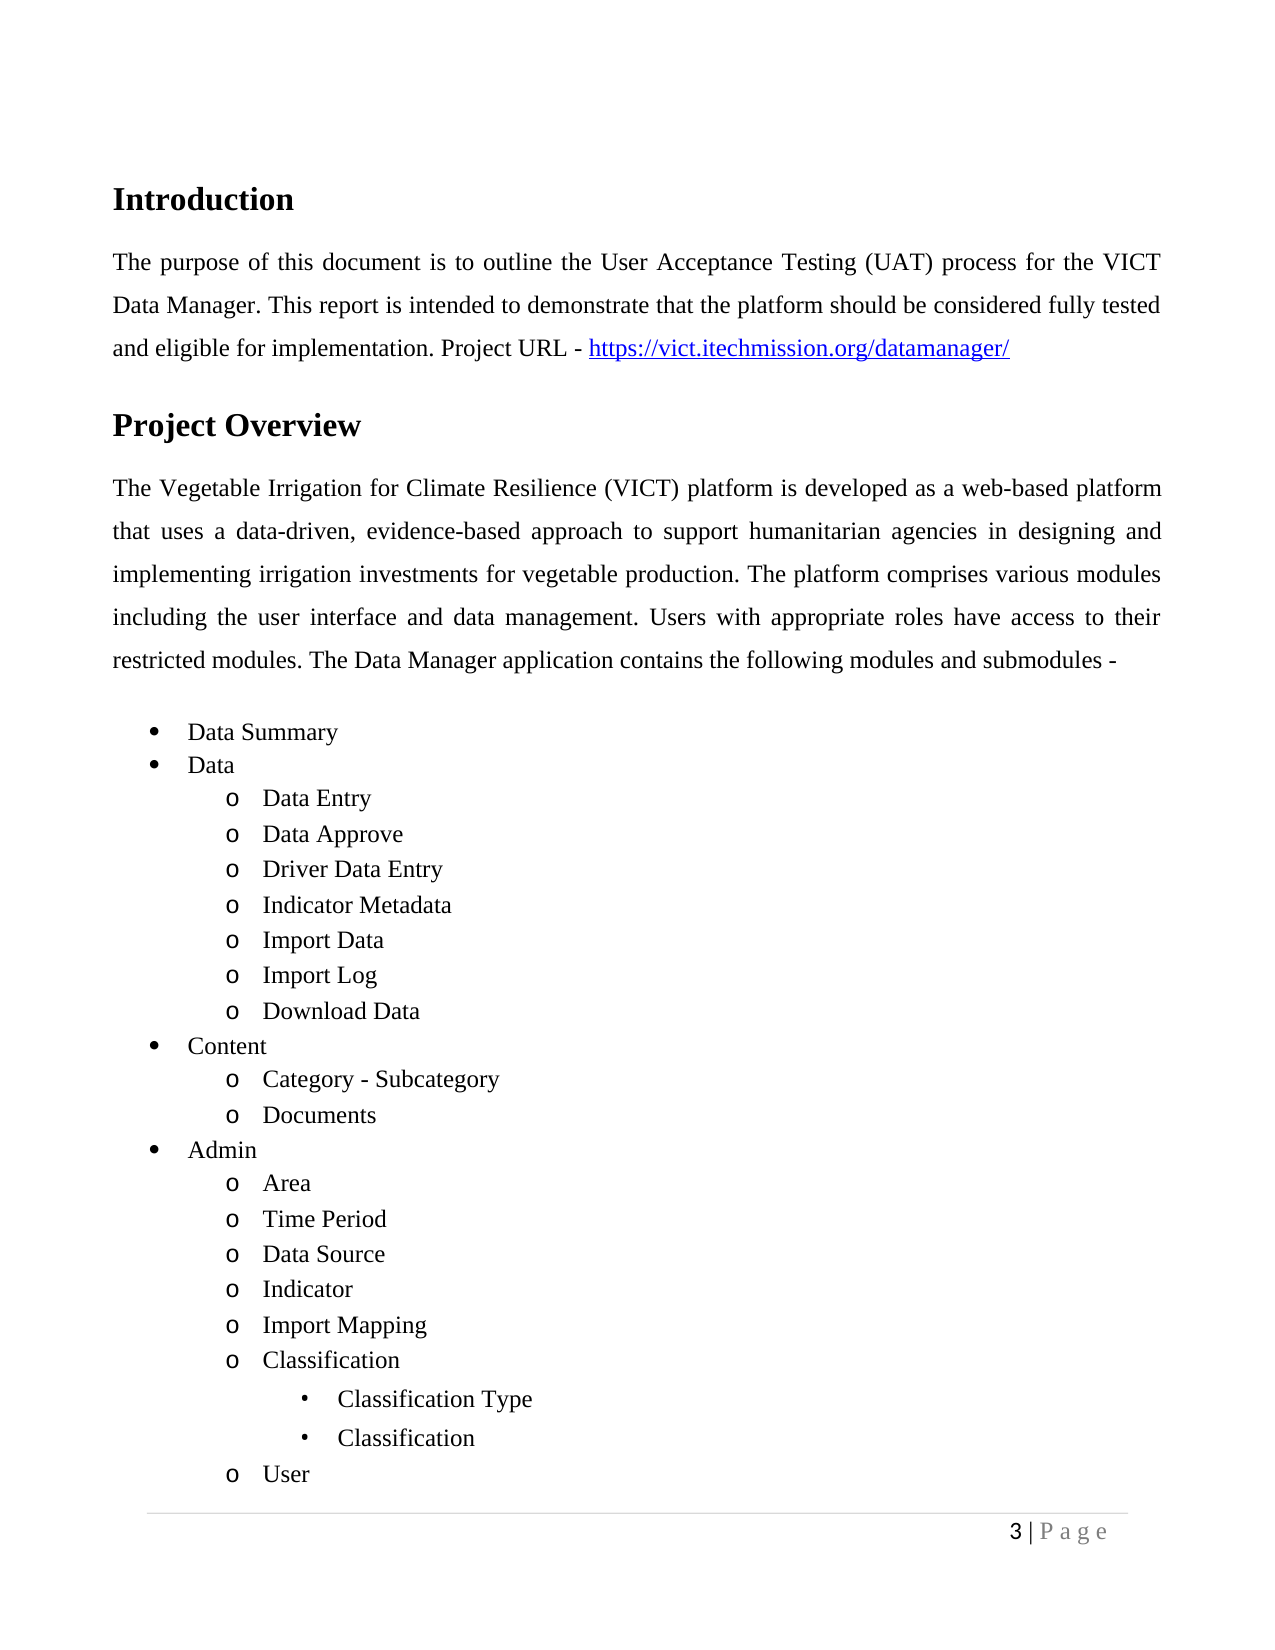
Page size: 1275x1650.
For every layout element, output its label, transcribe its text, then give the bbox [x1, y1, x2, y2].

list Indicator [225, 1274, 1158, 1305]
text The purpose of this document is to outline the User Acceptance Testing (UAT) process for the VICT Data Manager. This report is intended to demonstrate that the platform should be considered fully tested and eligible for implementation. Project URL - https://vict.itechmission.org/datamanager/ [112, 247, 1162, 362]
list Data Approve [225, 819, 1158, 850]
list Classification Type [300, 1381, 1158, 1415]
list Classification [300, 1420, 1158, 1454]
list Download Data [225, 996, 1158, 1027]
list Import Data [225, 925, 1158, 956]
list Time Period [225, 1204, 1158, 1234]
list Content [150, 1031, 1162, 1060]
list Classification [225, 1345, 1158, 1376]
list Category - Subcategory [225, 1064, 1158, 1095]
list Data Summary [150, 717, 1162, 746]
text The Vegetable Irrigation for Climate Resilience (VICT) platform is developed as a web-based platform that uses a data-driven, evidence-based approach to support humanitarian agencies in designing and implementing irrigation investments for vegetable production. The platform comprises various modules including the user interface and data management. Users with appropriate roles have access to their restricted modules. The Data Manager application contains the following modules and submodules - [112, 473, 1162, 674]
list Driver Data Entry [225, 854, 1158, 885]
list User [225, 1459, 1158, 1490]
subtitle Introduction [112, 179, 1162, 217]
list Import Mapping [225, 1310, 1158, 1341]
list Indicator Metadata [225, 890, 1158, 921]
list Area [225, 1168, 1158, 1199]
list Admin [150, 1135, 1162, 1164]
list Data [150, 751, 1162, 779]
list Data Source [225, 1239, 1158, 1270]
list Import Log [225, 961, 1158, 991]
subtitle Project Overview [112, 405, 1162, 443]
list Data Entry [225, 783, 1158, 814]
list Documents [225, 1100, 1158, 1131]
